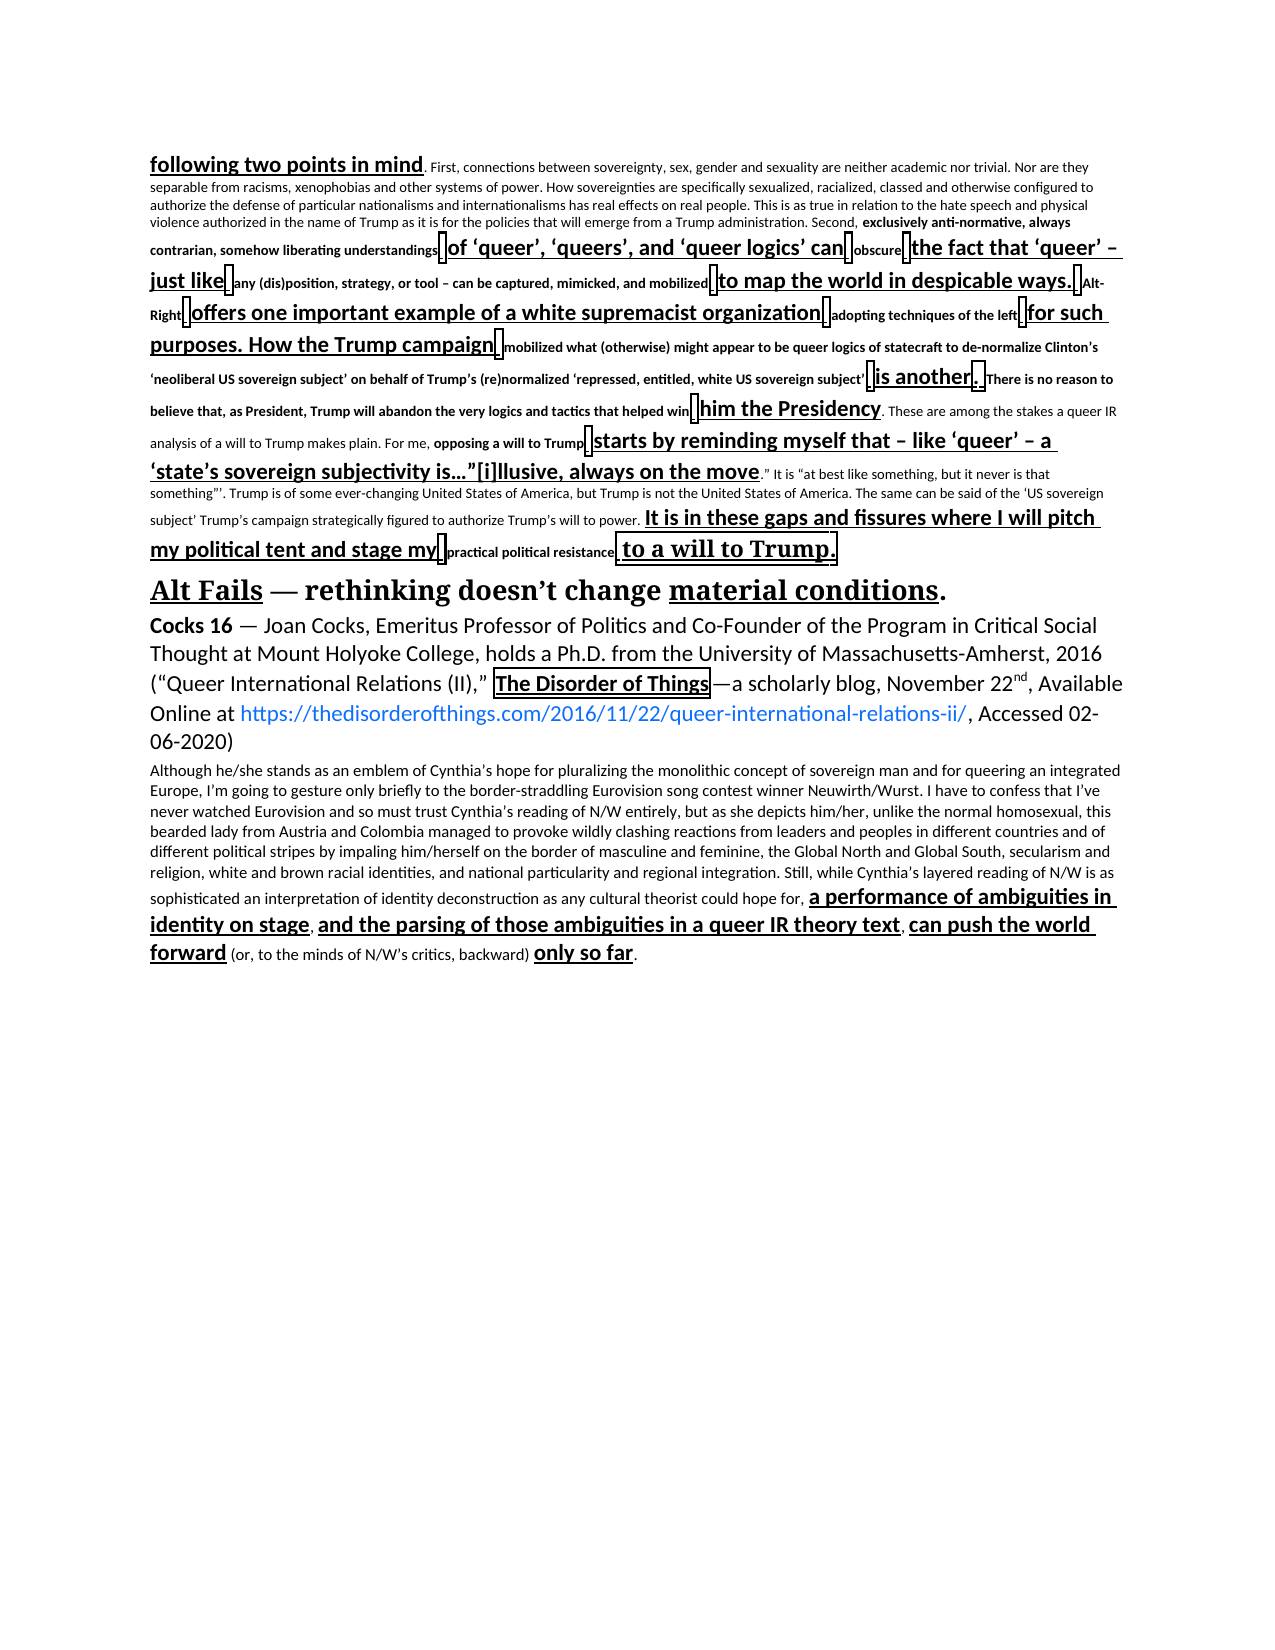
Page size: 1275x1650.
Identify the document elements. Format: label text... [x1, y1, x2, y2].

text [150, 150, 1125, 566]
subtitle Alt Fails — rethinking doesn’t change material conditions. [150, 571, 1125, 608]
text Cocks 16 — Joan Cocks, Emeritus Professor of Politics and Co-Founder of the Program in Critical Social Thought at Mount Holyoke College, holds a Ph.D. from the University of Massachusetts-Amherst, 2016 (“Queer International Relations (II),” The Disorder of Things—a scholarly blog, November 22nd, Available Online at https://thedisorderofthings.com/2016/11/22/queer-international-relations-ii/, Accessed 02-06-2020) [150, 611, 1125, 755]
text Although he/she stands as an emblem of Cynthia’s hope for pluralizing the monolithic concept of sovereign man and for queering an integrated Europe, I’m going to gesture only briefly to the border-straddling Eurovision song contest winner Neuwirth/Wurst. I have to confess that I’ve never watched Eurovision and so must trust Cynthia’s reading of N/W entirely, but as she depicts him/her, unlike the normal homosexual, this bearded lady from Austria and Colombia managed to provoke wildly clashing reactions from leaders and peoples in different countries and of different political stripes by impaling him/herself on the border of masculine and feminine, the Global North and Global South, secularism and religion, white and brown racial identities, and national particularity and regional integration. Still, while Cynthia’s layered reading of N/W is as sophisticated an interpretation of identity deconstruction as any cultural theorist could hope for, a performance of ambiguities in identity on stage, and the parsing of those ambiguities in a queer IR theory text, can push the world forward (or, to the minds of N/W’s critics, backward) only so far. [150, 760, 1125, 966]
